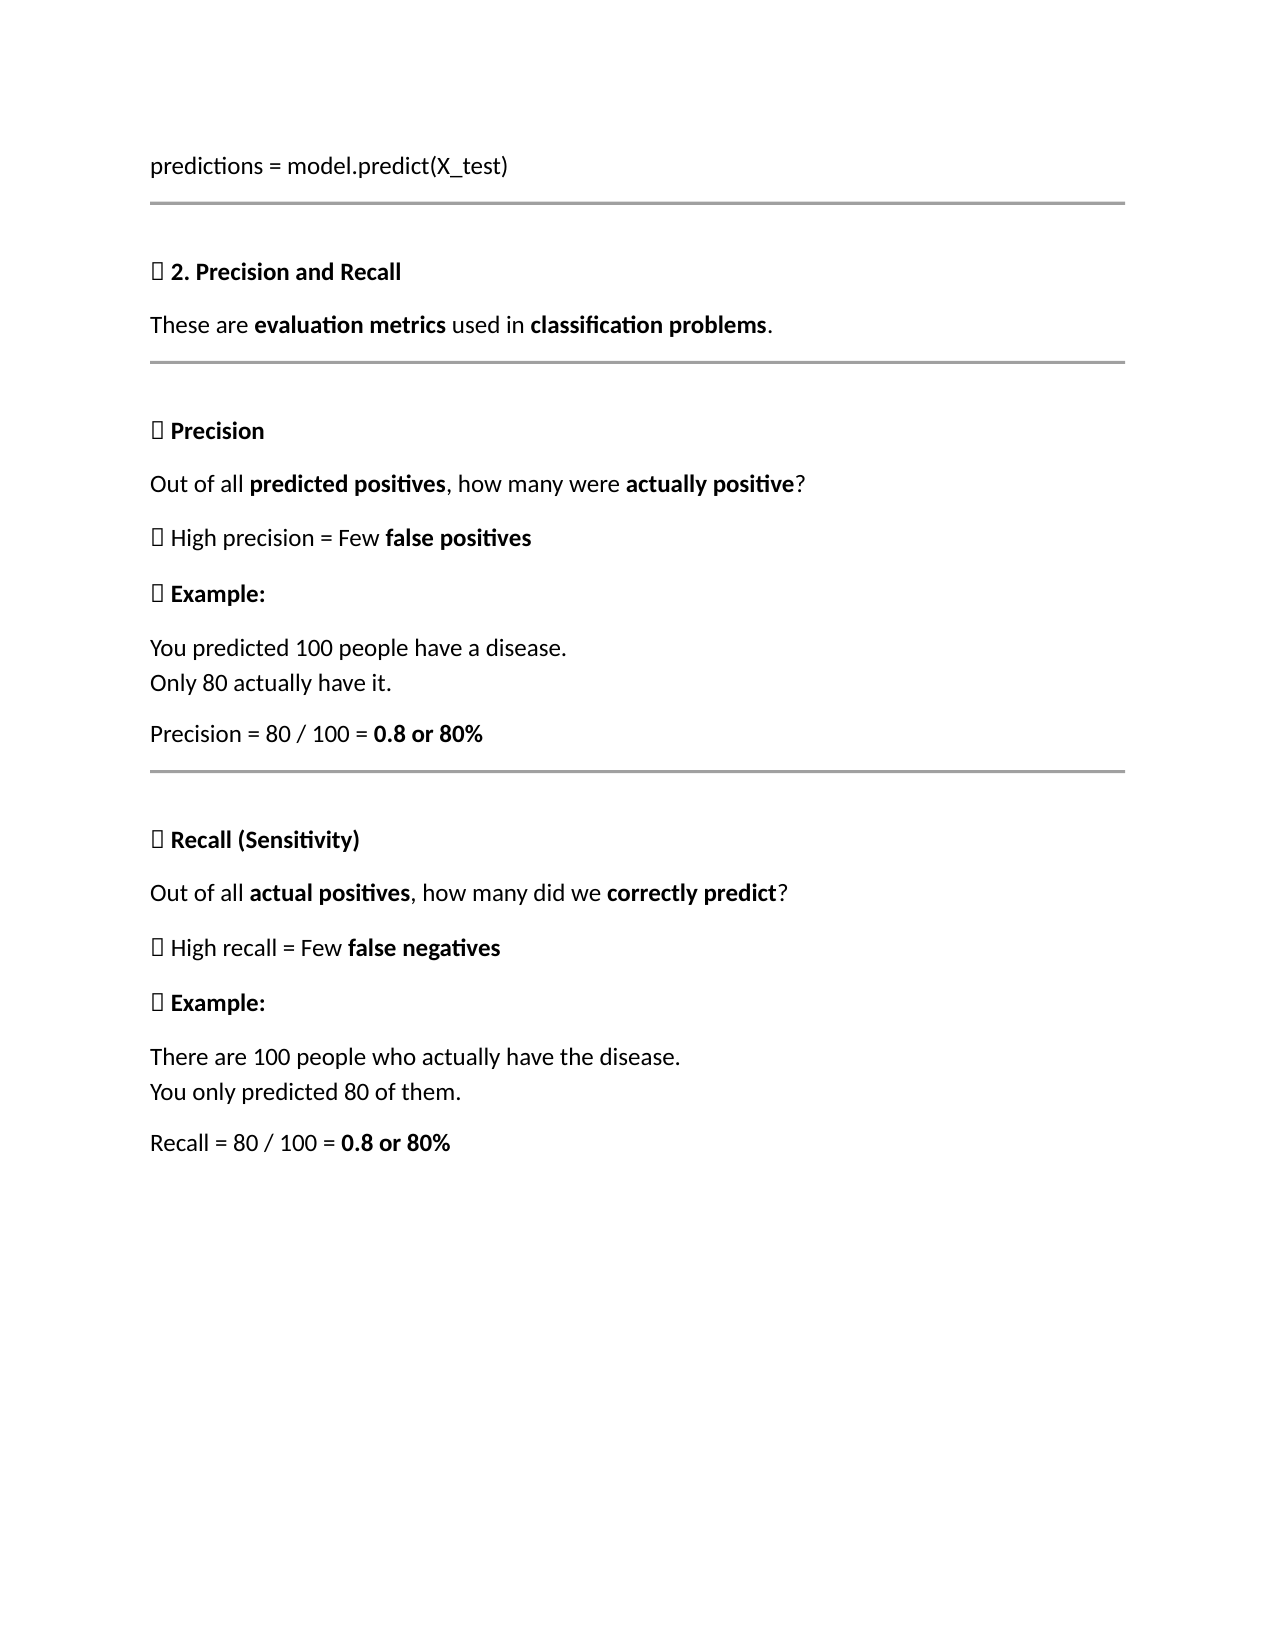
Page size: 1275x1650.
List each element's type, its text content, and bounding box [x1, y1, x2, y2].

text Recall = 80 / 100 = 0.8 or 80% [150, 1127, 1125, 1158]
text 🔸 High precision = Few false positives [150, 520, 1125, 554]
text 🔸 High recall = Few false negatives [150, 929, 1125, 963]
text 🔸 Example: [150, 985, 1125, 1019]
text Precision = 80 / 100 = 0.8 or 80% [150, 718, 1125, 749]
text ✅ 2. Precision and Recall [150, 253, 1125, 287]
text Out of all actual positives, how many did we correctly predict? [150, 877, 1125, 908]
text 🔹 Recall (Sensitivity) [150, 822, 1125, 856]
text Out of all predicted positives, how many were actually positive? [150, 468, 1125, 499]
text 🔹 Precision [150, 412, 1125, 447]
text predictions = model.predict(X_test) [150, 150, 1125, 181]
text These are evaluation metrics used in classification problems. [150, 309, 1125, 340]
text You predicted 100 people have a disease. Only 80 actually have it. [150, 632, 1125, 697]
text There are 100 people who actually have the disease. You only predicted 80 of them. [150, 1041, 1125, 1106]
text 🔸 Example: [150, 576, 1125, 610]
